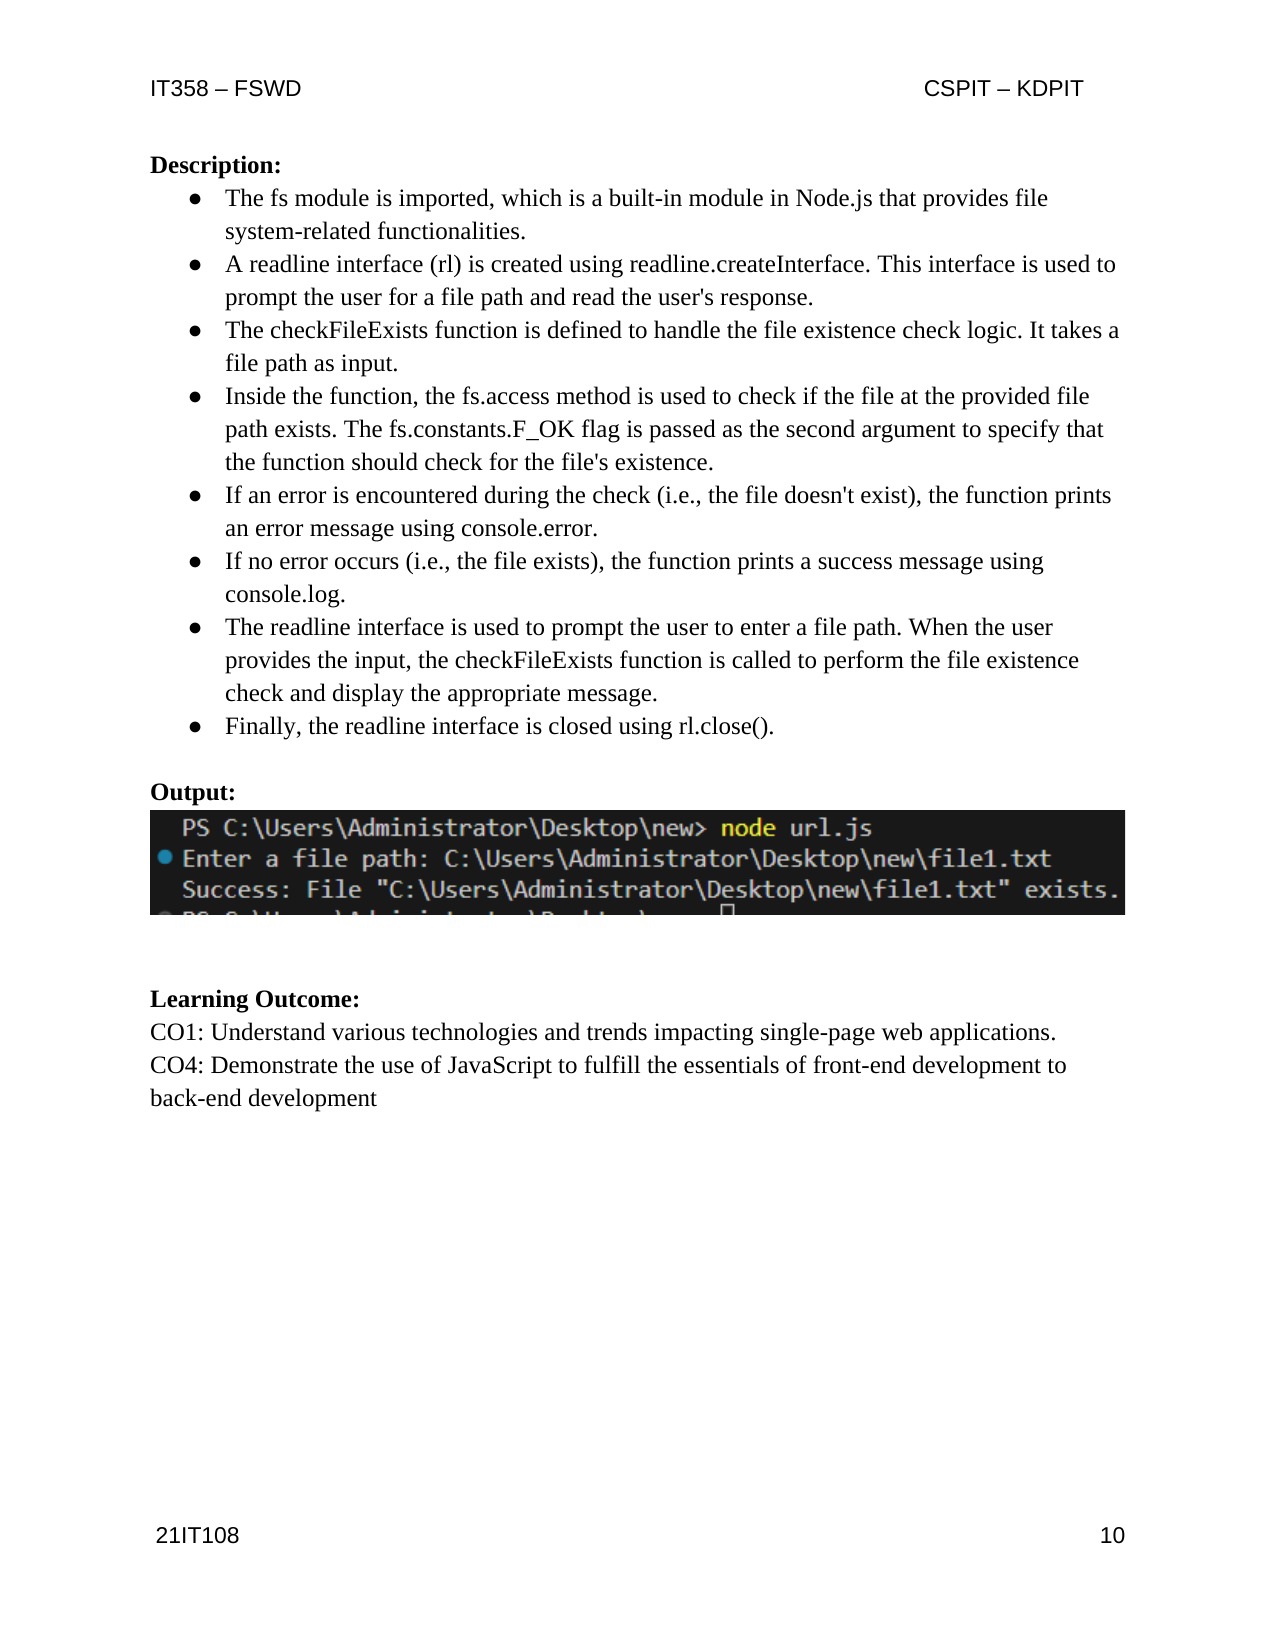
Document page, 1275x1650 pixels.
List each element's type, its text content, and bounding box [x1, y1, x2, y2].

text CO4: Demonstrate the use of JavaScript to fulfill the essentials of front-end development to [150, 1051, 1125, 1079]
text CO1: Understand various technologies and trends impacting single-page web applications. [150, 1017, 1125, 1046]
list If an error is encountered during the check (i.e., the file doesn't exist), the function prints an error message using console.error. [187, 480, 1125, 542]
picture [150, 810, 1125, 915]
list The readline interface is used to prompt the user to enter a file path. When the user provides the input, the checkFileExists function is called to perform the file existence check and display the appropriate message. [187, 612, 1125, 707]
text Output: [150, 777, 1125, 806]
text Description: [150, 150, 1125, 179]
list Finally, the readline interface is closed using rl.close(). [187, 711, 1125, 740]
list The fs module is imported, which is a built-in module in Node.js that provides file system-related functionalities. [187, 183, 1125, 245]
list If no error occurs (i.e., the file exists), the function prints a success message using console.log. [187, 546, 1125, 608]
list Inside the function, the fs.access method is used to check if the file at the provided file path exists. The fs.constants.F_OK flag is passed as the second argument to specify that the function should check for the file's existence. [187, 381, 1125, 476]
list A readline interface (rl) is created using readline.createInterface. This interface is used to prompt the user for a file path and read the user's response. [187, 249, 1125, 311]
list The checkFileExists function is defined to handle the file existence check logic. It takes a file path as input. [187, 315, 1125, 377]
text Learning Outcome: [150, 984, 1125, 1013]
text back-end development [150, 1083, 1125, 1112]
